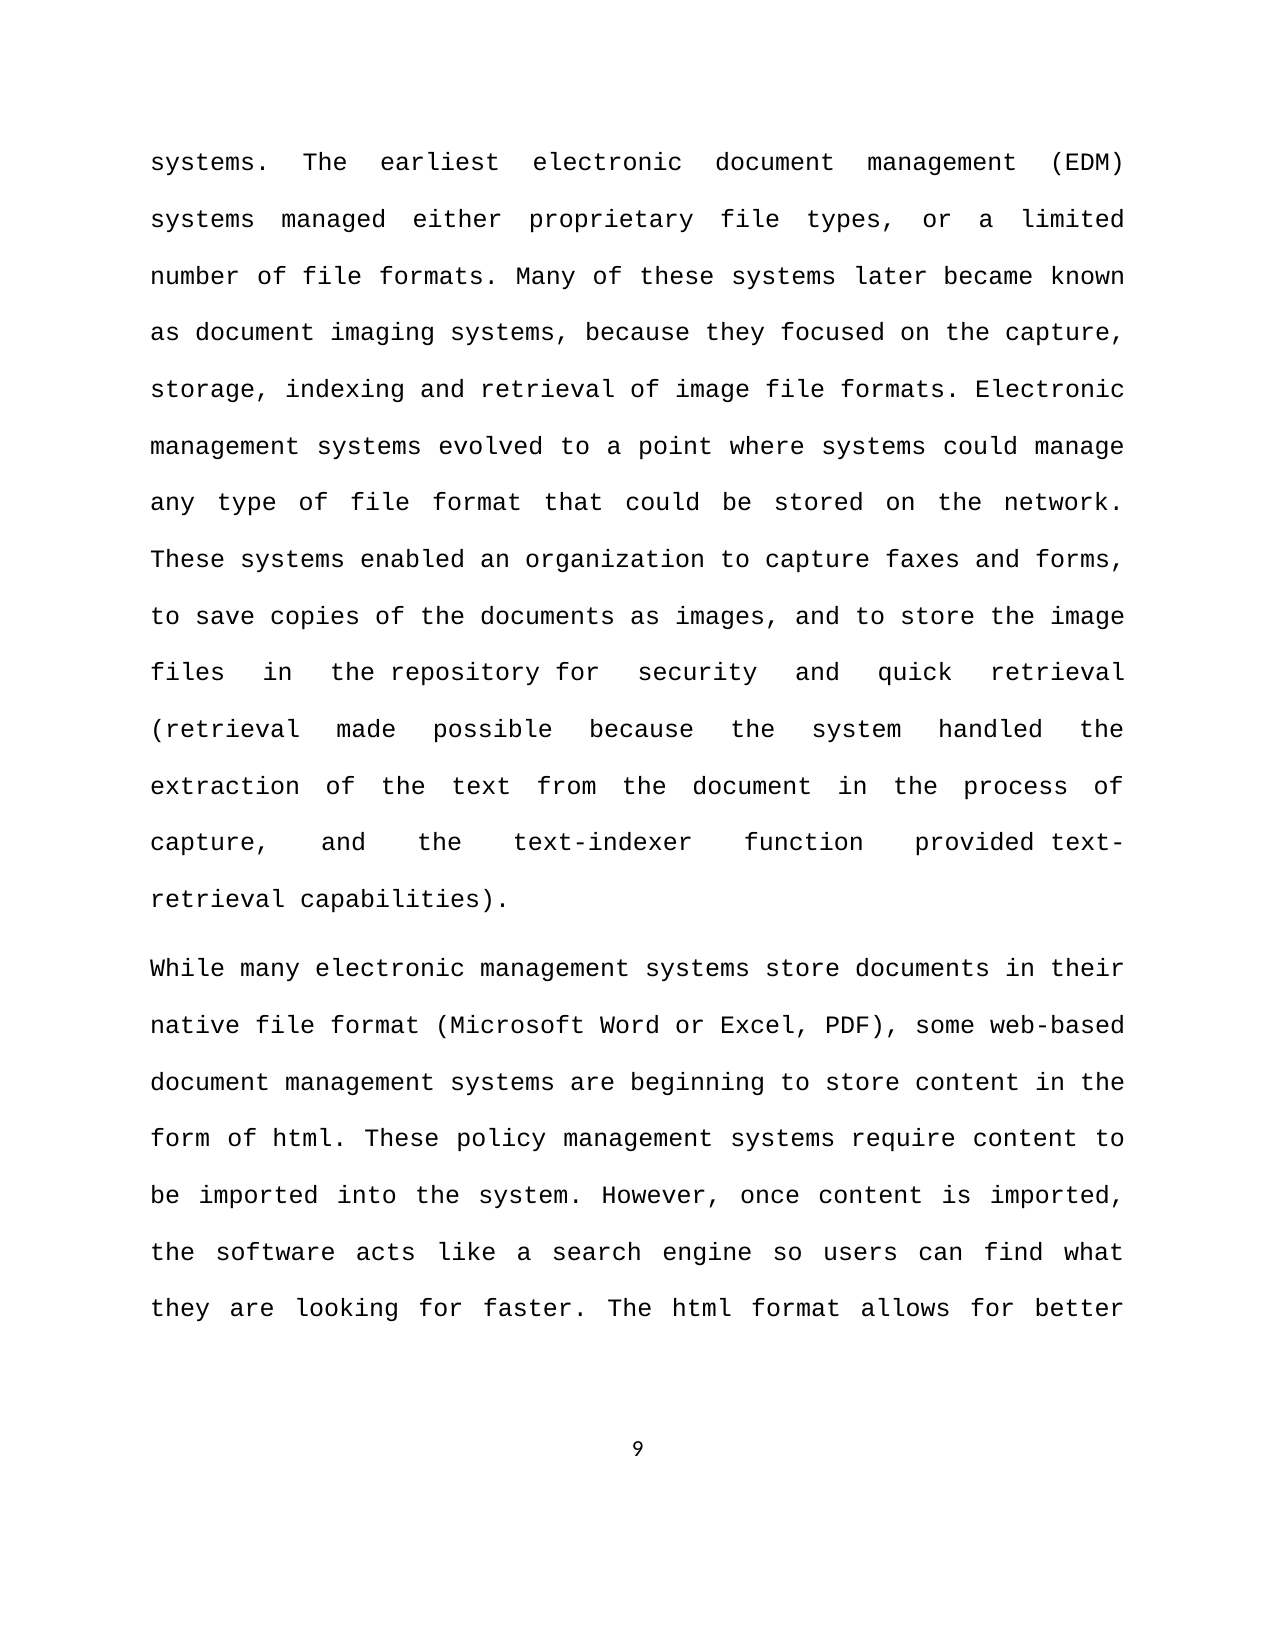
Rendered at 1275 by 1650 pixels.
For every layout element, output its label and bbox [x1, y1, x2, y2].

text [150, 150, 1125, 915]
text [150, 956, 1125, 1324]
